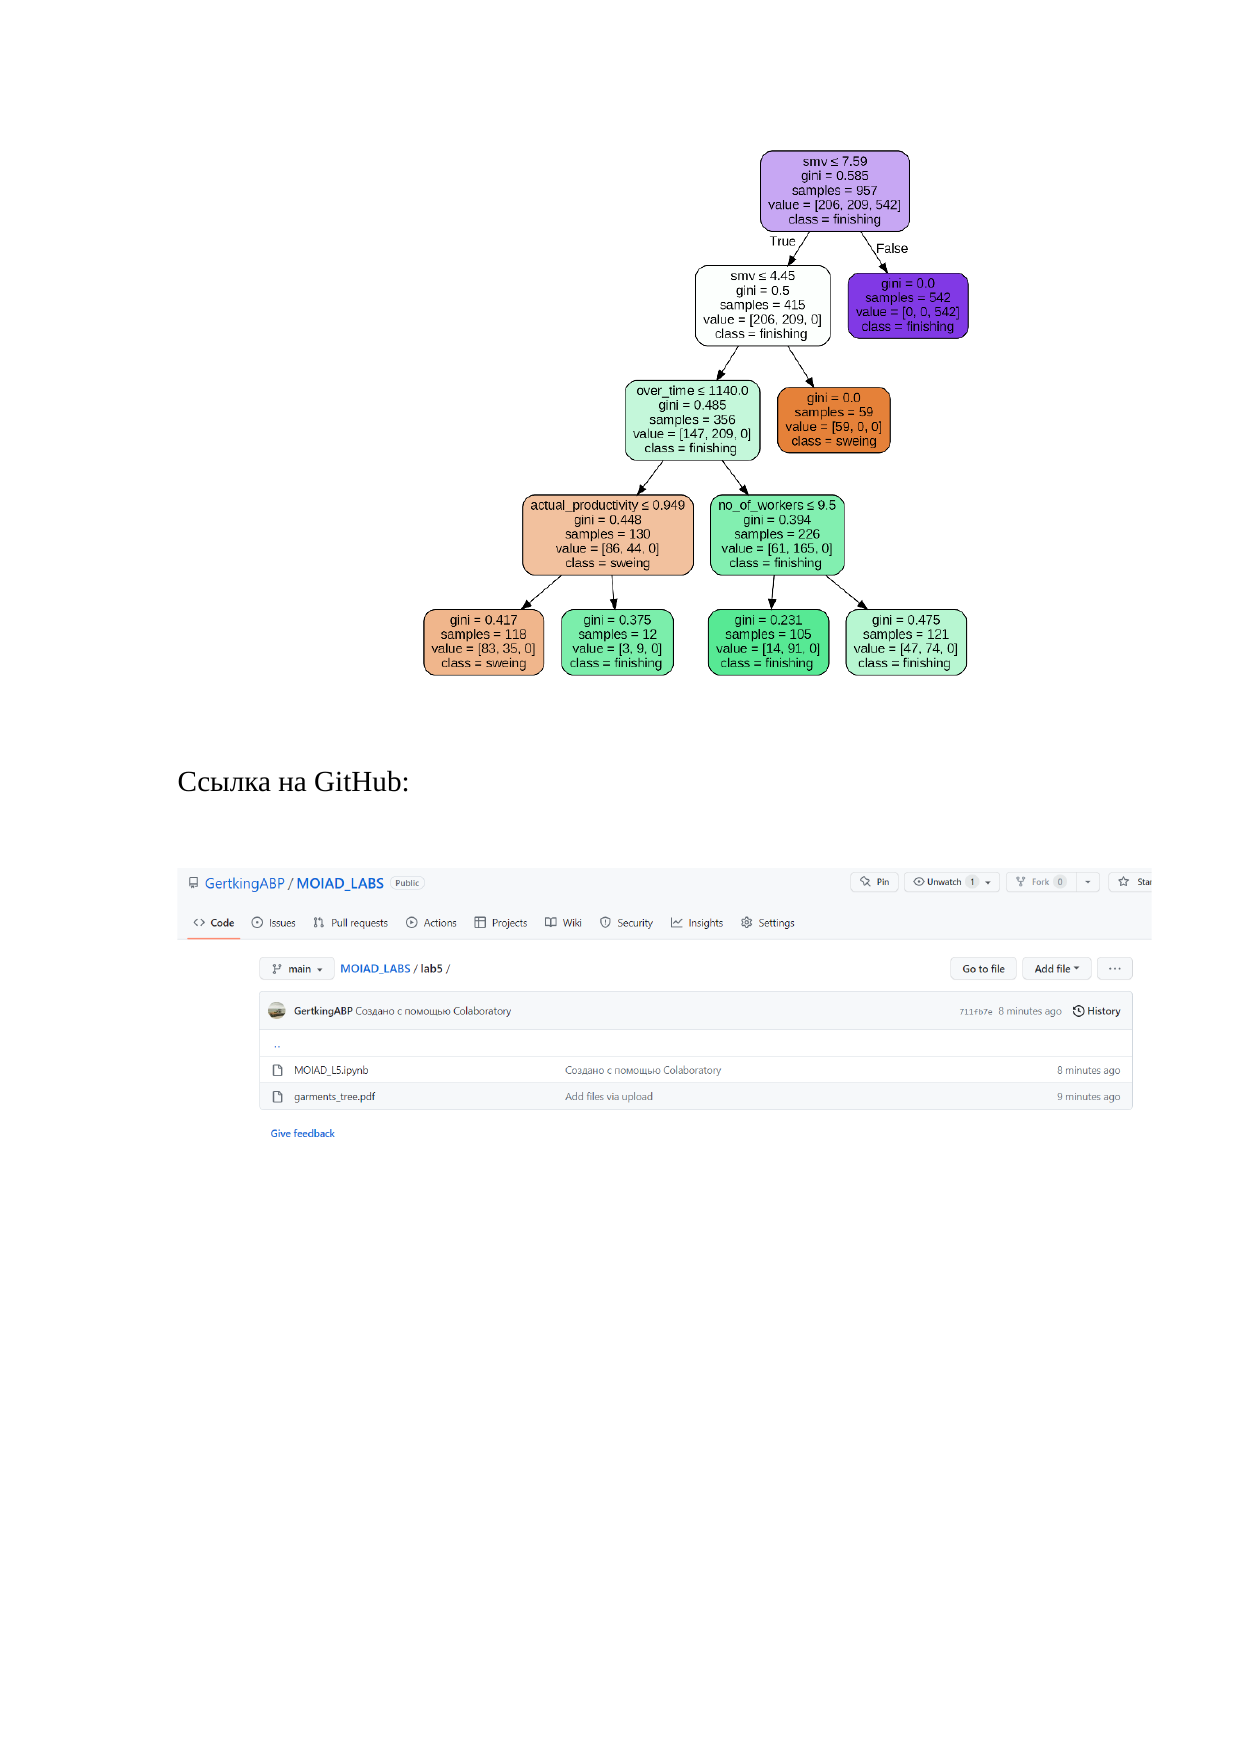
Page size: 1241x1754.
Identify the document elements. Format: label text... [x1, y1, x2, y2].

picture [398, 118, 981, 694]
text Ссылка на GitHub: [177, 764, 1152, 797]
picture [177, 868, 1152, 1165]
